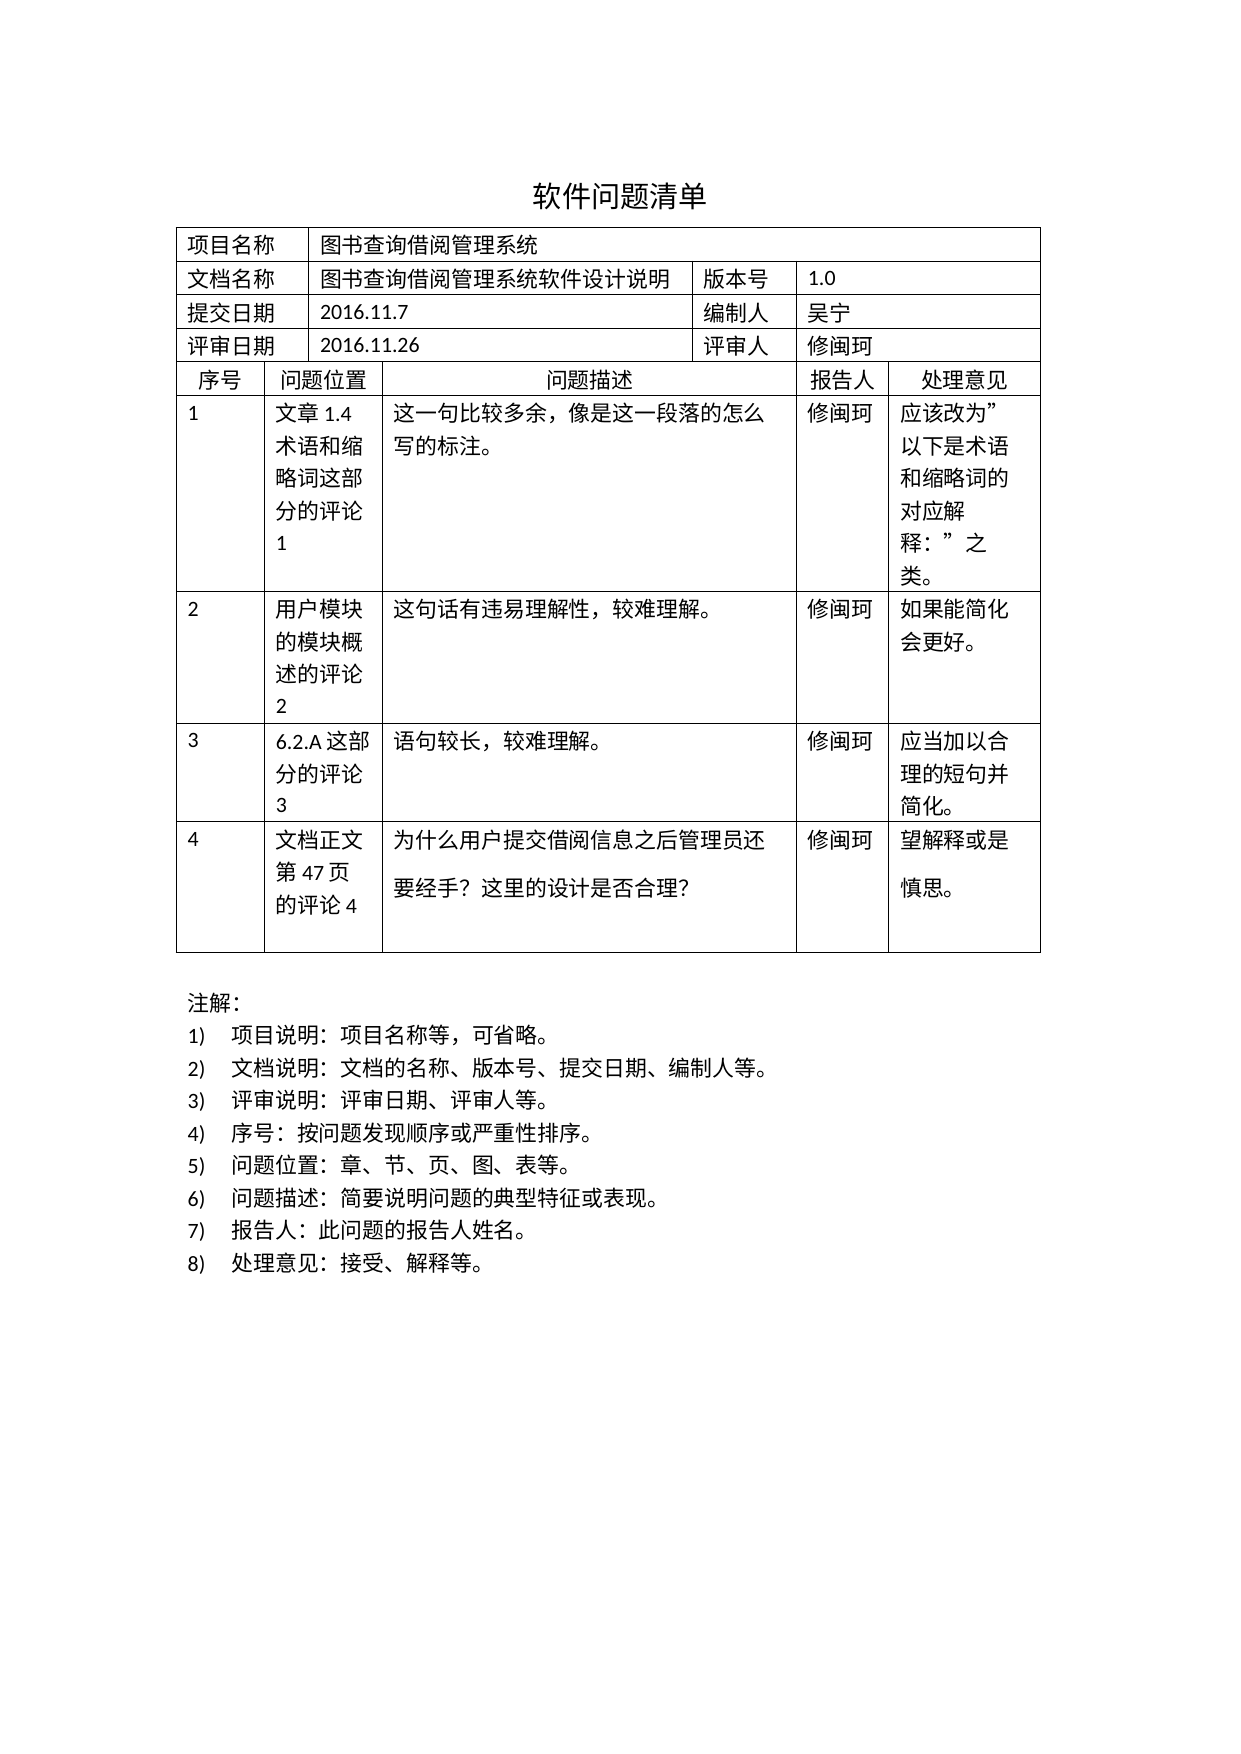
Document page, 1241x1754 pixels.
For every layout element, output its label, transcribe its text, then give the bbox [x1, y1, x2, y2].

list 问题位置：章、节、页、图、表等。 [187, 1148, 1053, 1180]
table_cell 修闽珂 [797, 329, 1040, 361]
table_header 项目名称 [177, 228, 308, 261]
table_cell 评审人 [693, 329, 796, 361]
table_cell 评审日期 [177, 329, 308, 361]
list 项目说明：项目名称等，可省略。 [187, 1018, 1053, 1050]
list 序号：按问题发现顺序或严重性排序。 [187, 1115, 1053, 1148]
table_cell 修闽珂 [797, 822, 888, 952]
table_cell 2016.11.7 [309, 295, 692, 328]
table_cell 语句较长，较难理解。 [383, 724, 796, 821]
table_cell 4 [177, 822, 264, 952]
table_cell 问题描述 [383, 362, 796, 395]
table_cell 用户模块的模块概述的评论2 [265, 592, 382, 723]
table_cell 文档名称 [177, 262, 308, 294]
table_cell 6.2.A这部分的评论3 [265, 724, 382, 821]
table_cell 为什么用户提交借阅信息之后管理员还要经手？这里的设计是否合理？ [383, 822, 796, 952]
table_cell 修闽珂 [797, 724, 888, 821]
table_cell 应当加以合理的短句并简化。 [889, 724, 1040, 821]
table_cell 修闽珂 [797, 592, 888, 723]
table_cell 3 [177, 724, 264, 821]
table_cell 修闽珂 [797, 396, 888, 591]
list 问题描述：简要说明问题的典型特征或表现。 [187, 1180, 1053, 1213]
table_header 图书查询借阅管理系统 [309, 228, 1040, 261]
table_cell 应该改为”以下是术语和缩略词的对应解释：”之类。 [889, 396, 1040, 591]
list 处理意见：接受、解释等。 [187, 1245, 1053, 1278]
text 注解： [187, 985, 1053, 1018]
table_cell 处理意见 [889, 362, 1040, 395]
list 评审说明：评审日期、评审人等。 [187, 1083, 1053, 1115]
table_cell 如果能简化会更好。 [889, 592, 1040, 723]
table_cell 问题位置 [265, 362, 382, 395]
table_cell 1.0 [797, 262, 1040, 294]
table_cell 2016.11.26 [309, 329, 692, 361]
table_cell 1 [177, 396, 264, 591]
table_cell 序号 [177, 362, 264, 395]
table_cell 这句话有违易理解性，较难理解。 [383, 592, 796, 723]
table_cell 编制人 [693, 295, 796, 328]
table_cell 这一句比较多余，像是这一段落的怎么写的标注。 [383, 396, 796, 591]
table_cell 2 [177, 592, 264, 723]
text 软件问题清单 [187, 162, 1053, 227]
table_cell 图书查询借阅管理系统软件设计说明 [309, 262, 692, 294]
table_cell 文章1.4术语和缩略词这部分的评论1 [265, 396, 382, 591]
list 文档说明：文档的名称、版本号、提交日期、编制人等。 [187, 1050, 1053, 1083]
table_cell 文档正文第47页的评论4 [265, 822, 382, 952]
table_cell 报告人 [797, 362, 888, 395]
table_cell 望解释或是慎思。 [889, 822, 1040, 952]
list 报告人：此问题的报告人姓名。 [187, 1213, 1053, 1245]
table_cell 提交日期 [177, 295, 308, 328]
table_cell 吴宁 [797, 295, 1040, 328]
table_cell 版本号 [693, 262, 796, 294]
